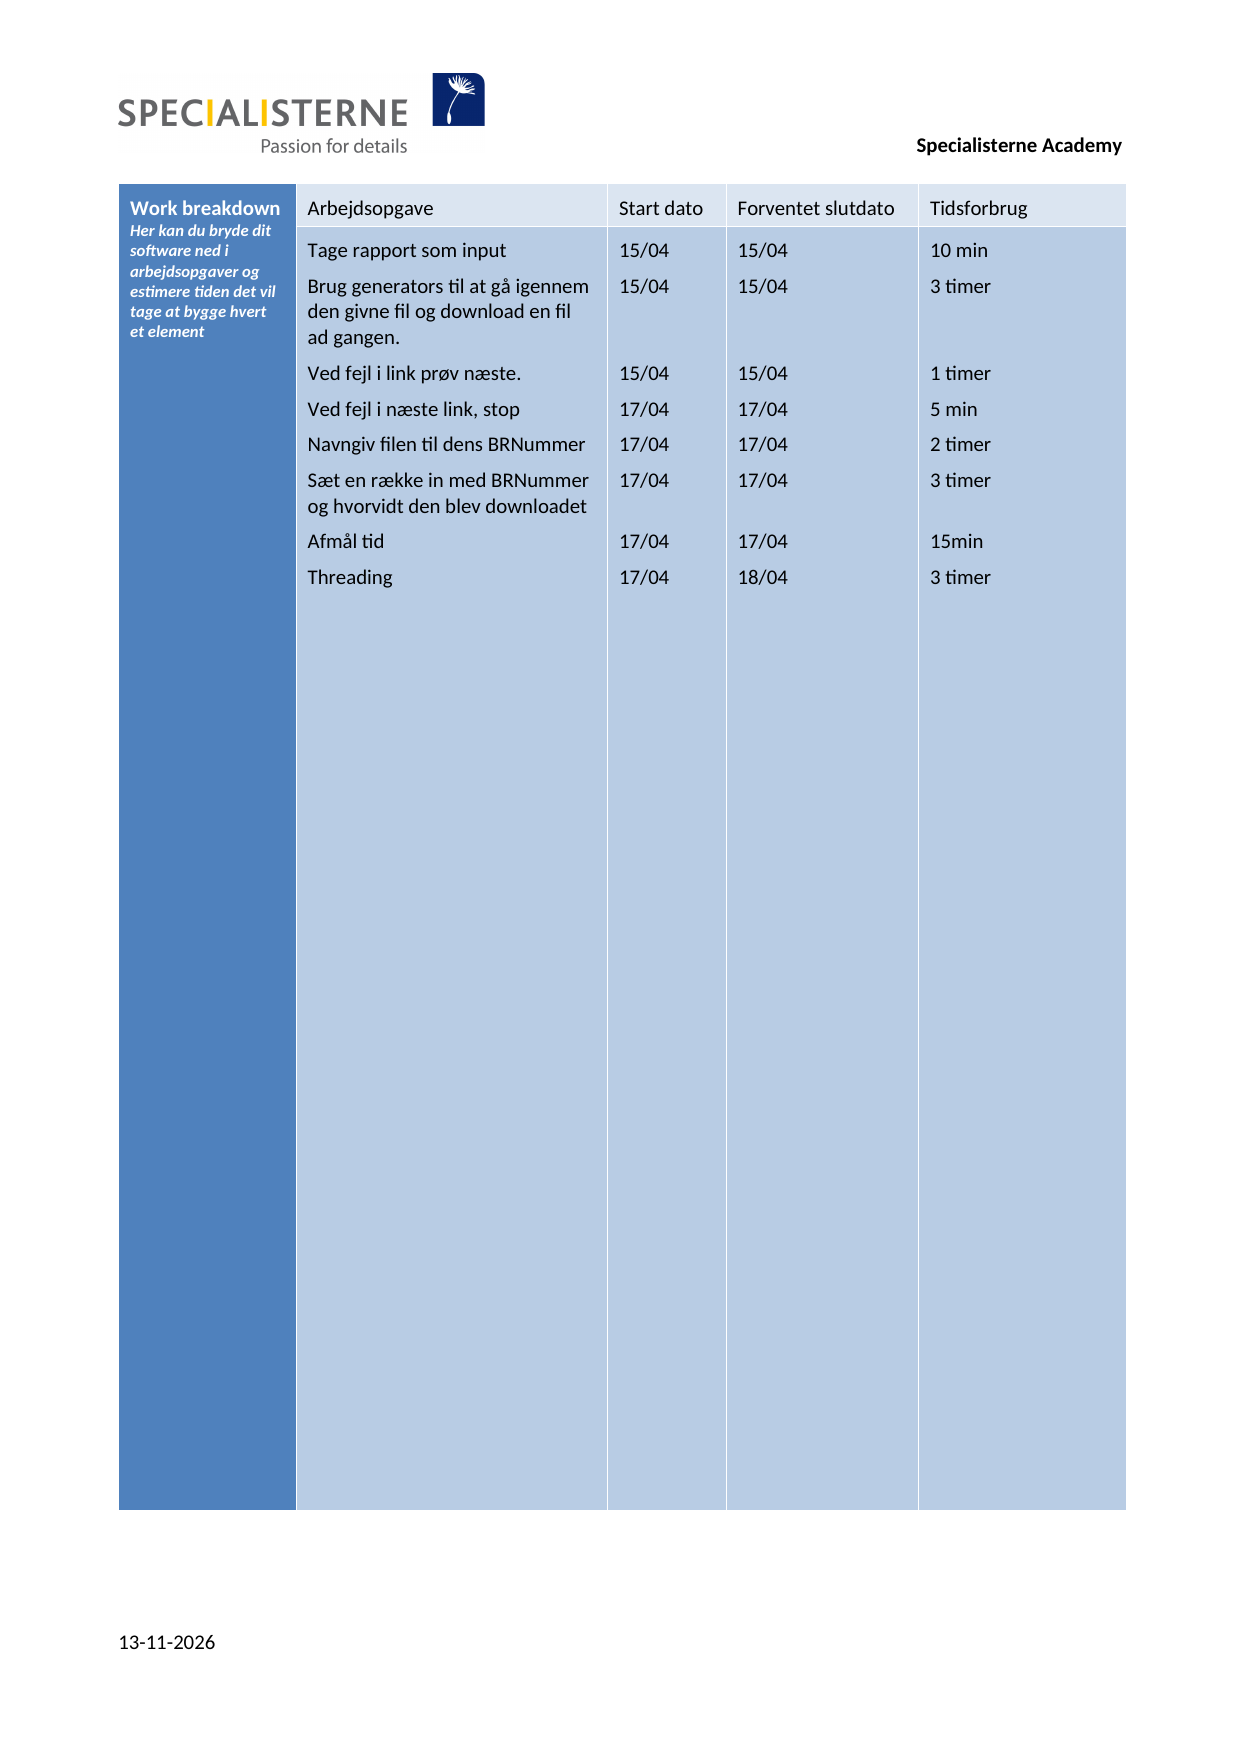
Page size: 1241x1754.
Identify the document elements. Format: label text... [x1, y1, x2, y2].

table_cell Work breakdown Her kan du bryde dit software ned i arbejdsopgaver og estimere tiden det vil tage at bygge hvert et element [119, 184, 296, 1510]
picture [118, 73, 485, 153]
table_cell Forventet slutdato [727, 184, 918, 226]
table_cell 15/04 15/04 15/04 17/04 17/04 17/04 17/04 17/04 [608, 227, 726, 1510]
table_cell Tidsforbrug [919, 184, 1126, 226]
table_cell 15/04 15/04 15/04 17/04 17/04 17/04 17/04 18/04 [727, 227, 918, 1510]
table_cell 10 min 3 timer 1 timer 5 min 2 timer 3 timer 15min 3 timer [919, 227, 1126, 1510]
table_cell Arbejdsopgave [297, 184, 607, 226]
table_cell Start dato [608, 184, 726, 226]
table_cell Tage rapport som input Brug generators til at gå igennem den givne fil og download en fil ad gangen. Ved fejl i link prøv næste. Ved fejl i næste link, stop Navngiv filen til dens BRNummer Sæt en række in med BRNummer og hvorvidt den blev downloadet Afmål tid Threading [297, 227, 607, 1510]
